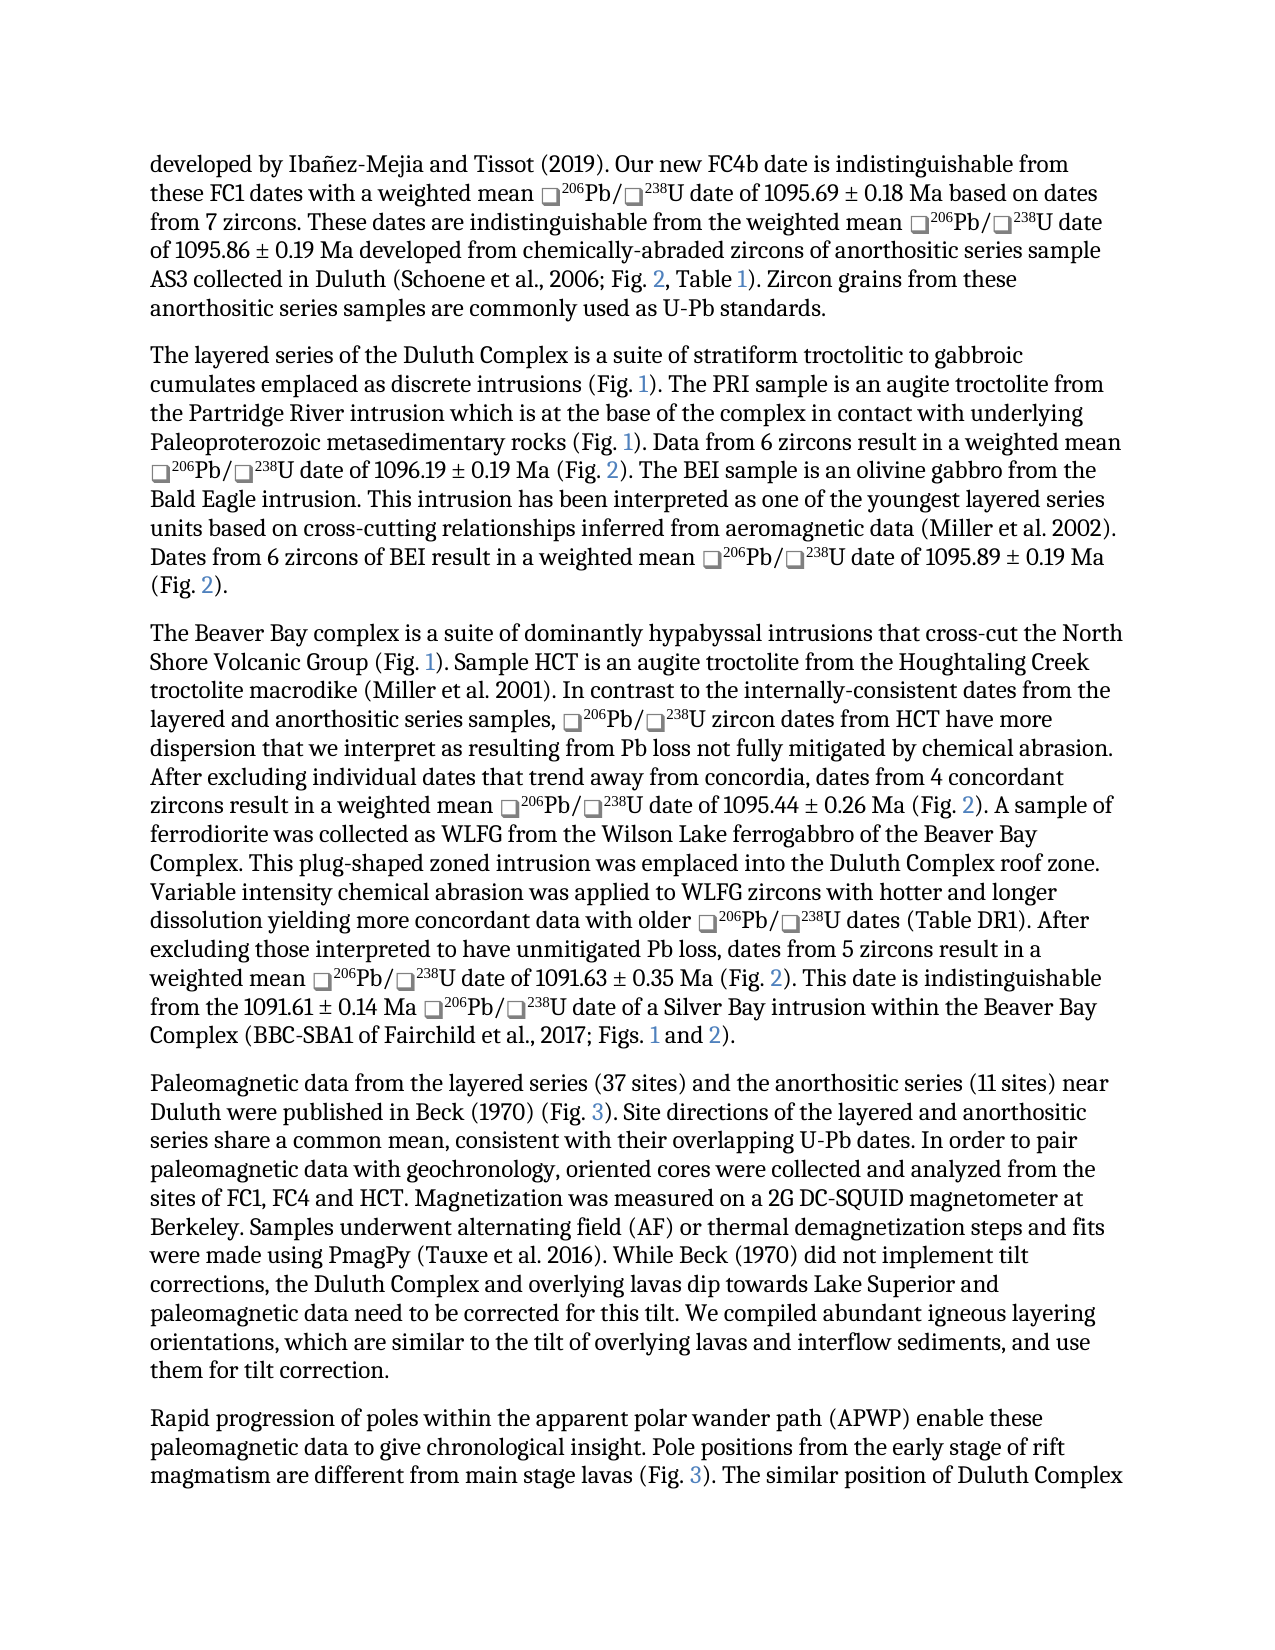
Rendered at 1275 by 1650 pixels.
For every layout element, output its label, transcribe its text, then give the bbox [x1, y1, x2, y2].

text Paleomagnetic data from the layered series (37 sites) and the anorthositic series (11 sites) near Duluth were published in Beck (1970) (Fig. 3). Site directions of the layered and anorthositic series share a common mean, consistent with their overlapping U-Pb dates. In order to pair paleomagnetic data with geochronology, oriented cores were collected and analyzed from the sites of FC1, FC4 and HCT. Magnetization was measured on a 2G DC-SQUID magnetometer at Berkeley. Samples underwent alternating field (AF) or thermal demagnetization steps and fits were made using PmagPy (Tauxe et al. 2016). While Beck (1970) did not implement tilt corrections, the Duluth Complex and overlying lavas dip towards Lake Superior and paleomagnetic data need to be corrected for this tilt. We compiled abundant igneous layering orientations, which are similar to the tilt of overlying lavas and interflow sediments, and use them for tilt correction. [150, 1069, 1125, 1385]
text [150, 1404, 1125, 1490]
text The Beaver Bay complex is a suite of dominantly hypabyssal intrusions that cross-cut the North Shore Volcanic Group (Fig. 1). Sample HCT is an augite troctolite from the Houghtaling Creek troctolite macrodike (Miller et al. 2001). In contrast to the internally-consistent dates from the layered and anorthositic series samples, Pb/U zircon dates from HCT have more dispersion that we interpret as resulting from Pb loss not fully mitigated by chemical abrasion. After excluding individual dates that trend away from concordia, dates from 4 concordant zircons result in a weighted mean Pb/U date of 1095.44 0.26 Ma (Fig. 2). A sample of ferrodiorite was collected as WLFG from the Wilson Lake ferrogabbro of the Beaver Bay Complex. This plug-shaped zoned intrusion was emplaced into the Duluth Complex roof zone. Variable intensity chemical abrasion was applied to WLFG zircons with hotter and longer dissolution yielding more concordant data with older Pb/U dates (Table DR1). After excluding those interpreted to have unmitigated Pb loss, dates from 5 zircons result in a weighted mean Pb/U date of 1091.63 0.35 Ma (Fig. 2). This date is indistinguishable from the 1091.61 0.14 Ma Pb/U date of a Silver Bay intrusion within the Beaver Bay Complex (BBC-SBA1 of Fairchild et al., 2017; Figs. 1 and 2). [150, 619, 1125, 1050]
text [150, 150, 1125, 322]
text The layered series of the Duluth Complex is a suite of stratiform troctolitic to gabbroic cumulates emplaced as discrete intrusions (Fig. 1). The PRI sample is an augite troctolite from the Partridge River intrusion which is at the base of the complex in contact with underlying Paleoproterozoic metasedimentary rocks (Fig. 1). Data from 6 zircons result in a weighted mean Pb/U date of 1096.19 0.19 Ma (Fig. 2). The BEI sample is an olivine gabbro from the Bald Eagle intrusion. This intrusion has been interpreted as one of the youngest layered series units based on cross-cutting relationships inferred from aeromagnetic data (Miller et al. 2002). Dates from 6 zircons of BEI result in a weighted mean Pb/U date of 1095.89 0.19 Ma (Fig. 2). [150, 341, 1125, 600]
